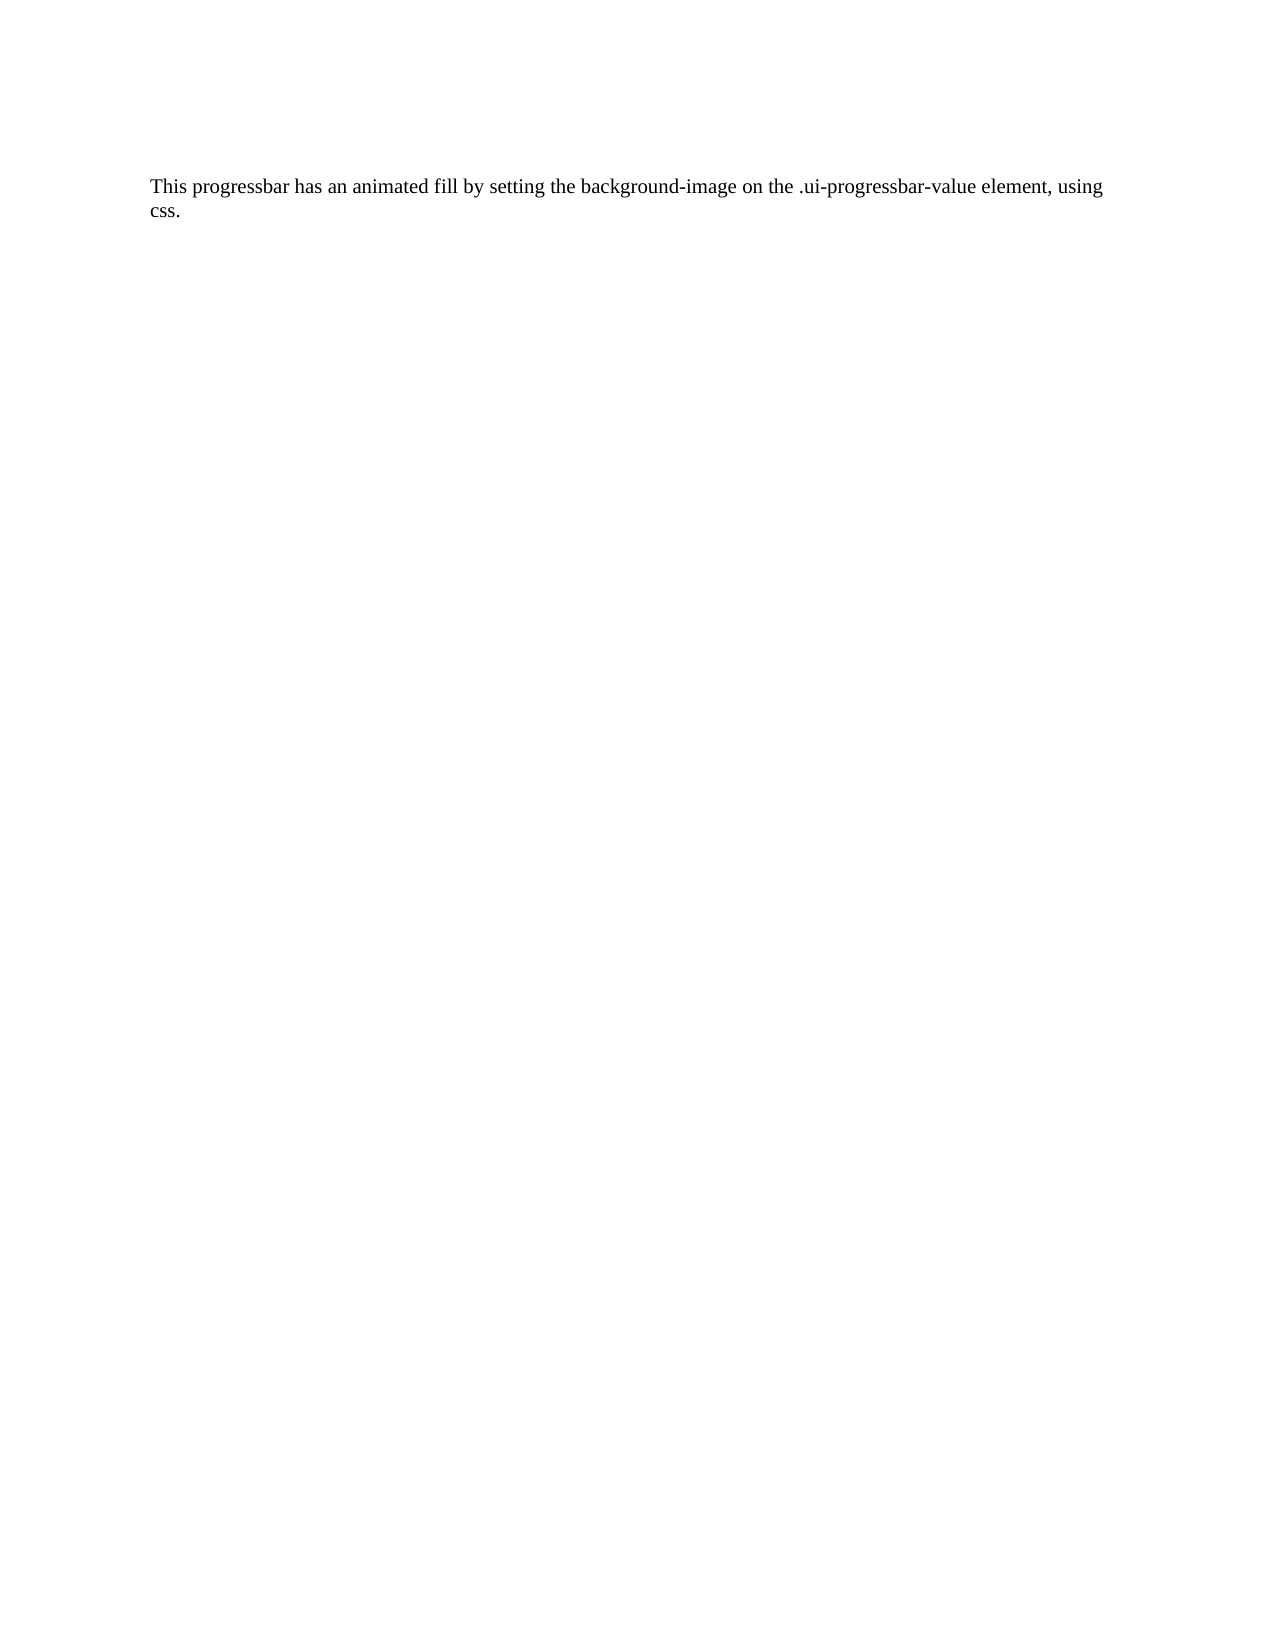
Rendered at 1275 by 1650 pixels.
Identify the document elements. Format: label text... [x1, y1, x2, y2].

text This progressbar has an animated fill by setting the background-image on the .ui-progressbar-value element, using css. [150, 174, 1125, 222]
